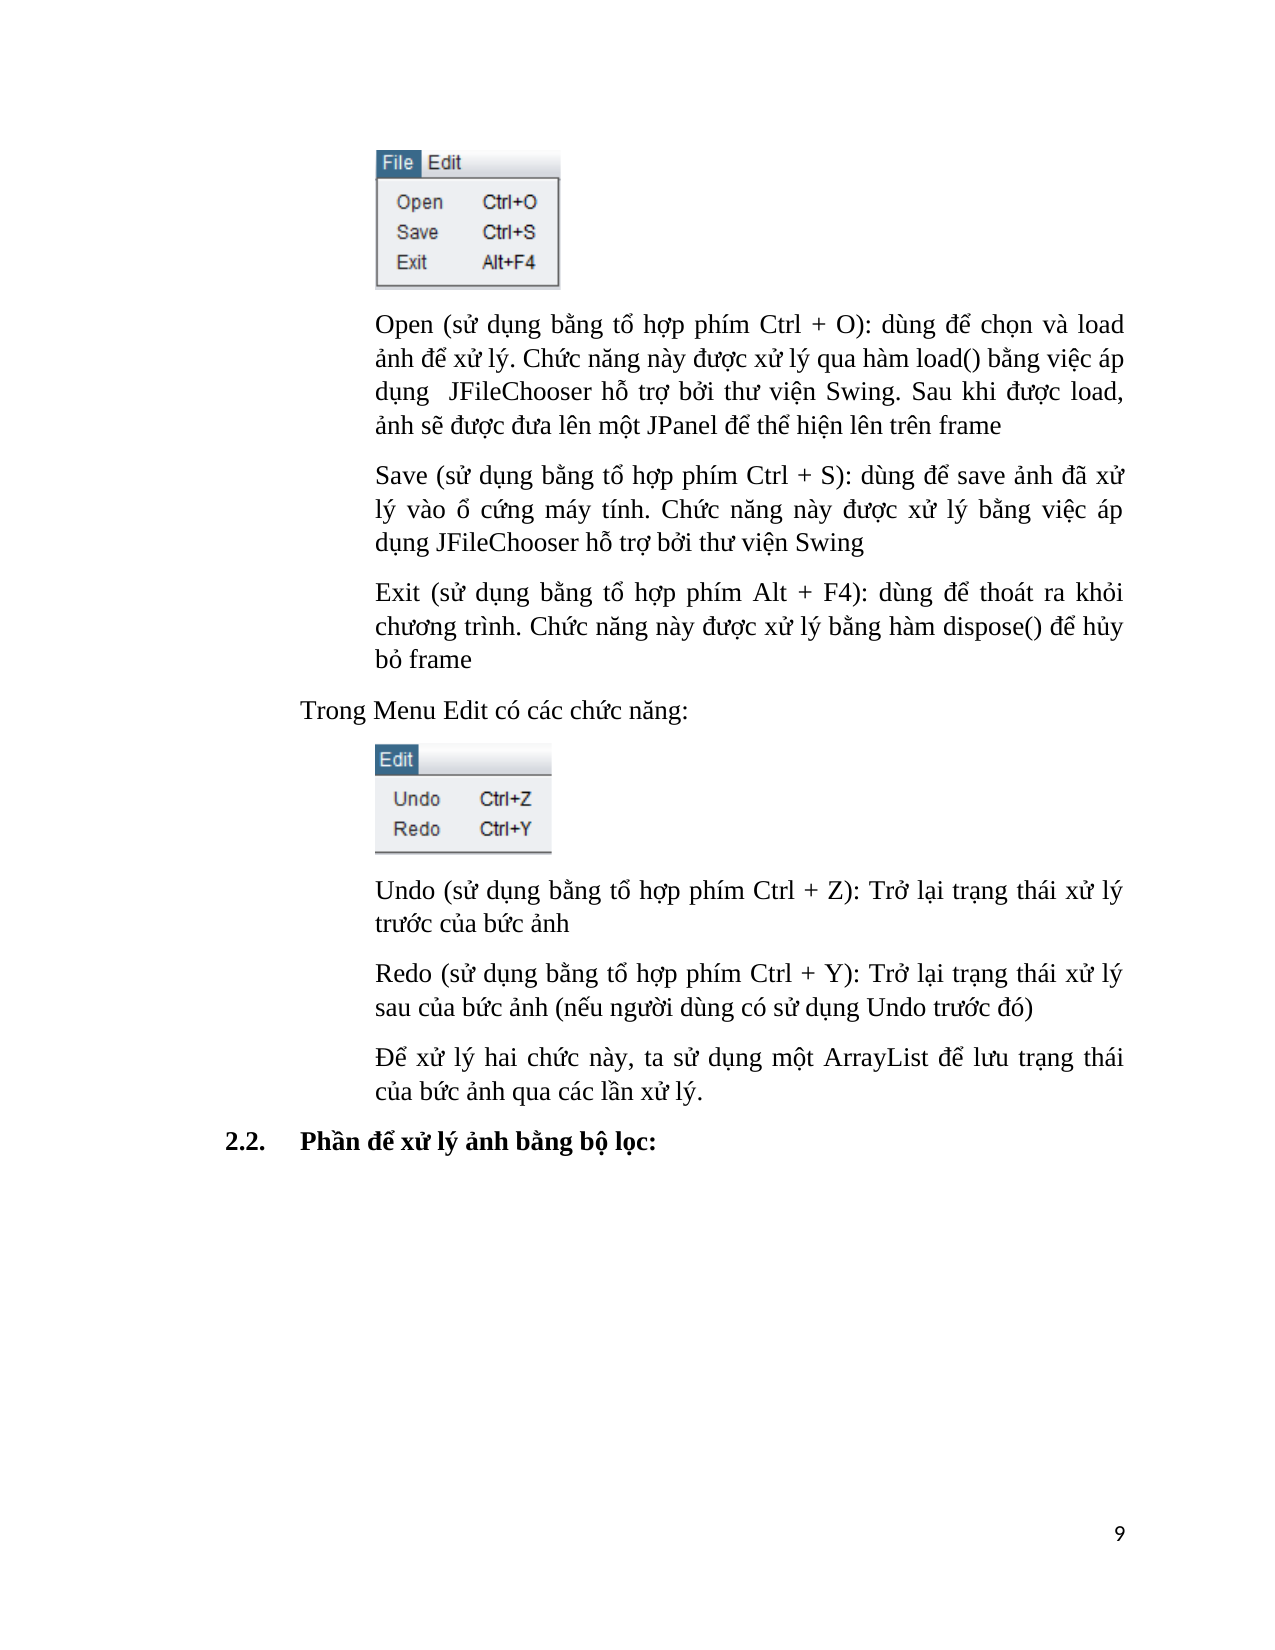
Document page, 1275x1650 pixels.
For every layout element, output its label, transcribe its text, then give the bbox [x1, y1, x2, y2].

text Trong Menu Edit có các chức năng: [300, 694, 1125, 725]
text Để xử lý hai chức này, ta sử dụng một ArrayList để lưu trạng thái của bức ảnh qua các lần xử lý. [375, 1041, 1125, 1106]
text Open (sử dụng bằng tổ hợp phím Ctrl + O): dùng để chọn và load ảnh để xử lý. Chức năng này được xử lý qua hàm load() bằng việc áp dụng JFileChooser hỗ trợ bởi thư viện Swing. Sau khi được load, ảnh sẽ được đưa lên một JPanel để thể hiện lên trên frame [375, 308, 1125, 440]
picture [375, 743, 552, 855]
text Exit (sử dụng bằng tổ hợp phím Alt + F4): dùng để thoát ra khỏi chương trình. Chức năng này được xử lý bằng hàm dispose() để hủy bỏ frame [375, 576, 1125, 675]
list Phần để xử lý ảnh bằng bộ lọc: [225, 1125, 1125, 1156]
picture [375, 150, 561, 290]
text Save (sử dụng bằng tổ hợp phím Ctrl + S): dùng để save ảnh đã xử lý vào ổ cứng máy tính. Chức năng này được xử lý bằng việc áp dụng JFileChooser hỗ trợ bởi thư viện Swing [375, 459, 1125, 557]
text Undo (sử dụng bằng tổ hợp phím Ctrl + Z): Trở lại trạng thái xử lý trước của bức ảnh [375, 874, 1125, 938]
text Redo (sử dụng bằng tổ hợp phím Ctrl + Y): Trở lại trạng thái xử lý sau của bức ảnh (nếu người dùng có sử dụng Undo trước đó) [375, 957, 1125, 1022]
